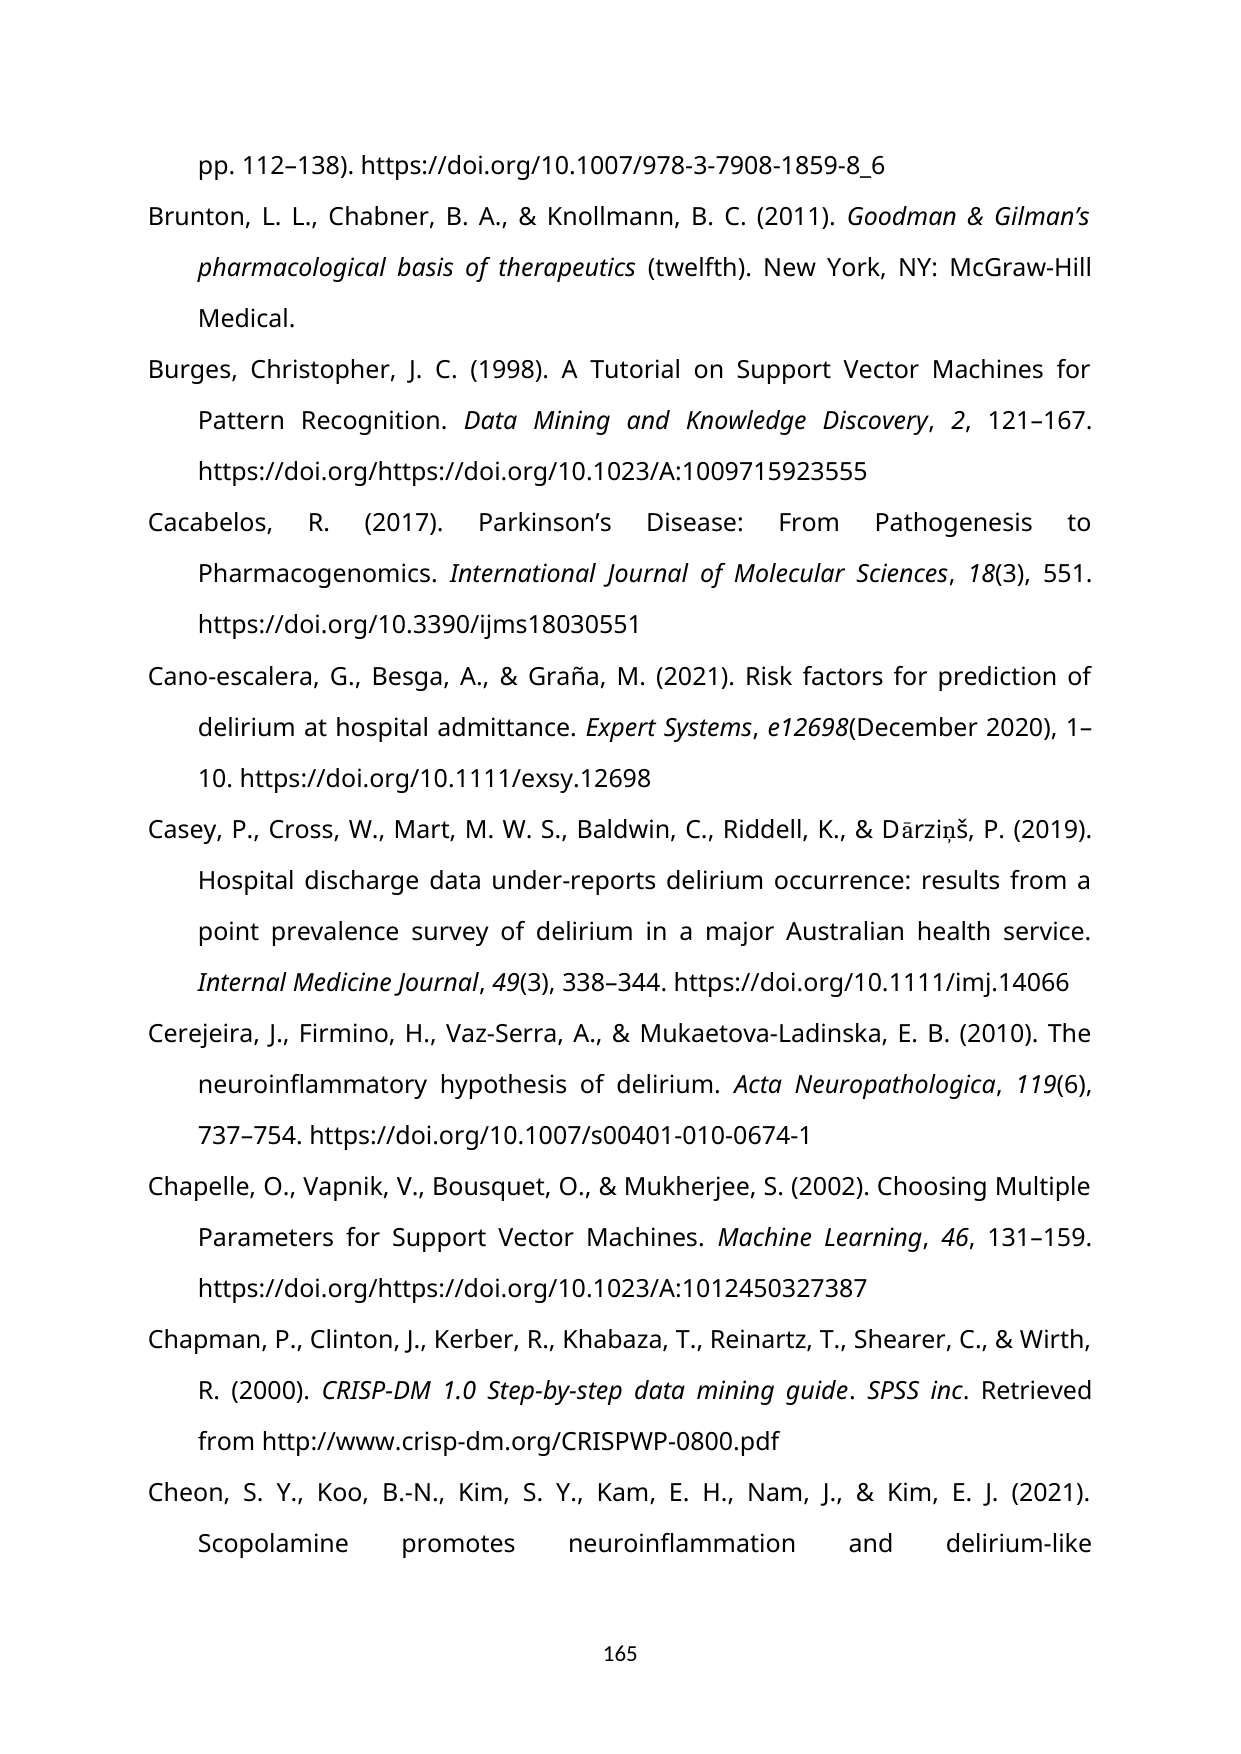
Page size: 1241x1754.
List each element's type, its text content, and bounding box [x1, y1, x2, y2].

text Cerejeira, J., Firmino, H., Vaz-Serra, A., & Mukaetova-Ladinska, E. B. (2010). The neuroinflammatory hypothesis of delirium. Acta Neuropathologica, 119(6), 737–754. https://doi.org/10.1007/s00401-010-0674-1 [148, 1015, 1092, 1152]
text Burges, Christopher, J. C. (1998). A Tutorial on Support Vector Machines for Pattern Recognition. Data Mining and Knowledge Discovery, 2, 121–167. https://doi.org/https://doi.org/10.1023/A:1009715923555 [148, 352, 1092, 488]
text Chapelle, O., Vapnik, V., Bousquet, O., & Mukherjee, S. (2002). Choosing Multiple Parameters for Support Vector Machines. Machine Learning, 46, 131–159. https://doi.org/https://doi.org/10.1023/A:1012450327387 [148, 1168, 1092, 1305]
text Cacabelos, R. (2017). Parkinson’s Disease: From Pathogenesis to Pharmacogenomics. International Journal of Molecular Sciences, 18(3), 551. https://doi.org/10.3390/ijms18030551 [148, 505, 1092, 641]
text Brunton, L. L., Chabner, B. A., & Knollmann, B. C. (2011). Goodman & Gilman’s pharmacological basis of therapeutics (twelfth). New York, NY: McGraw-Hill Medical. [148, 199, 1092, 335]
text Cano-escalera, G., Besga, A., & Graña, M. (2021). Risk factors for prediction of delirium at hospital admittance. Expert Systems, e12698(December 2020), 1–10. https://doi.org/10.1111/exsy.12698 [148, 658, 1092, 794]
text Chapman, P., Clinton, J., Kerber, R., Khabaza, T., Reinartz, T., Shearer, C., & Wirth, R. (2000). CRISP-DM 1.0 Step-by-step data mining guide. SPSS inc. Retrieved from http://www.crisp-dm.org/CRISPWP-0800.pdf [148, 1322, 1092, 1458]
text Casey, P., Cross, W., Mart, M. W. S., Baldwin, C., Riddell, K., & Dārziņš, P. (2019). Hospital discharge data under-reports delirium occurrence: results from a point prevalence survey of delirium in a major Australian health service. Internal Medicine Journal, 49(3), 338–344. https://doi.org/10.1111/imj.14066 [148, 811, 1092, 998]
